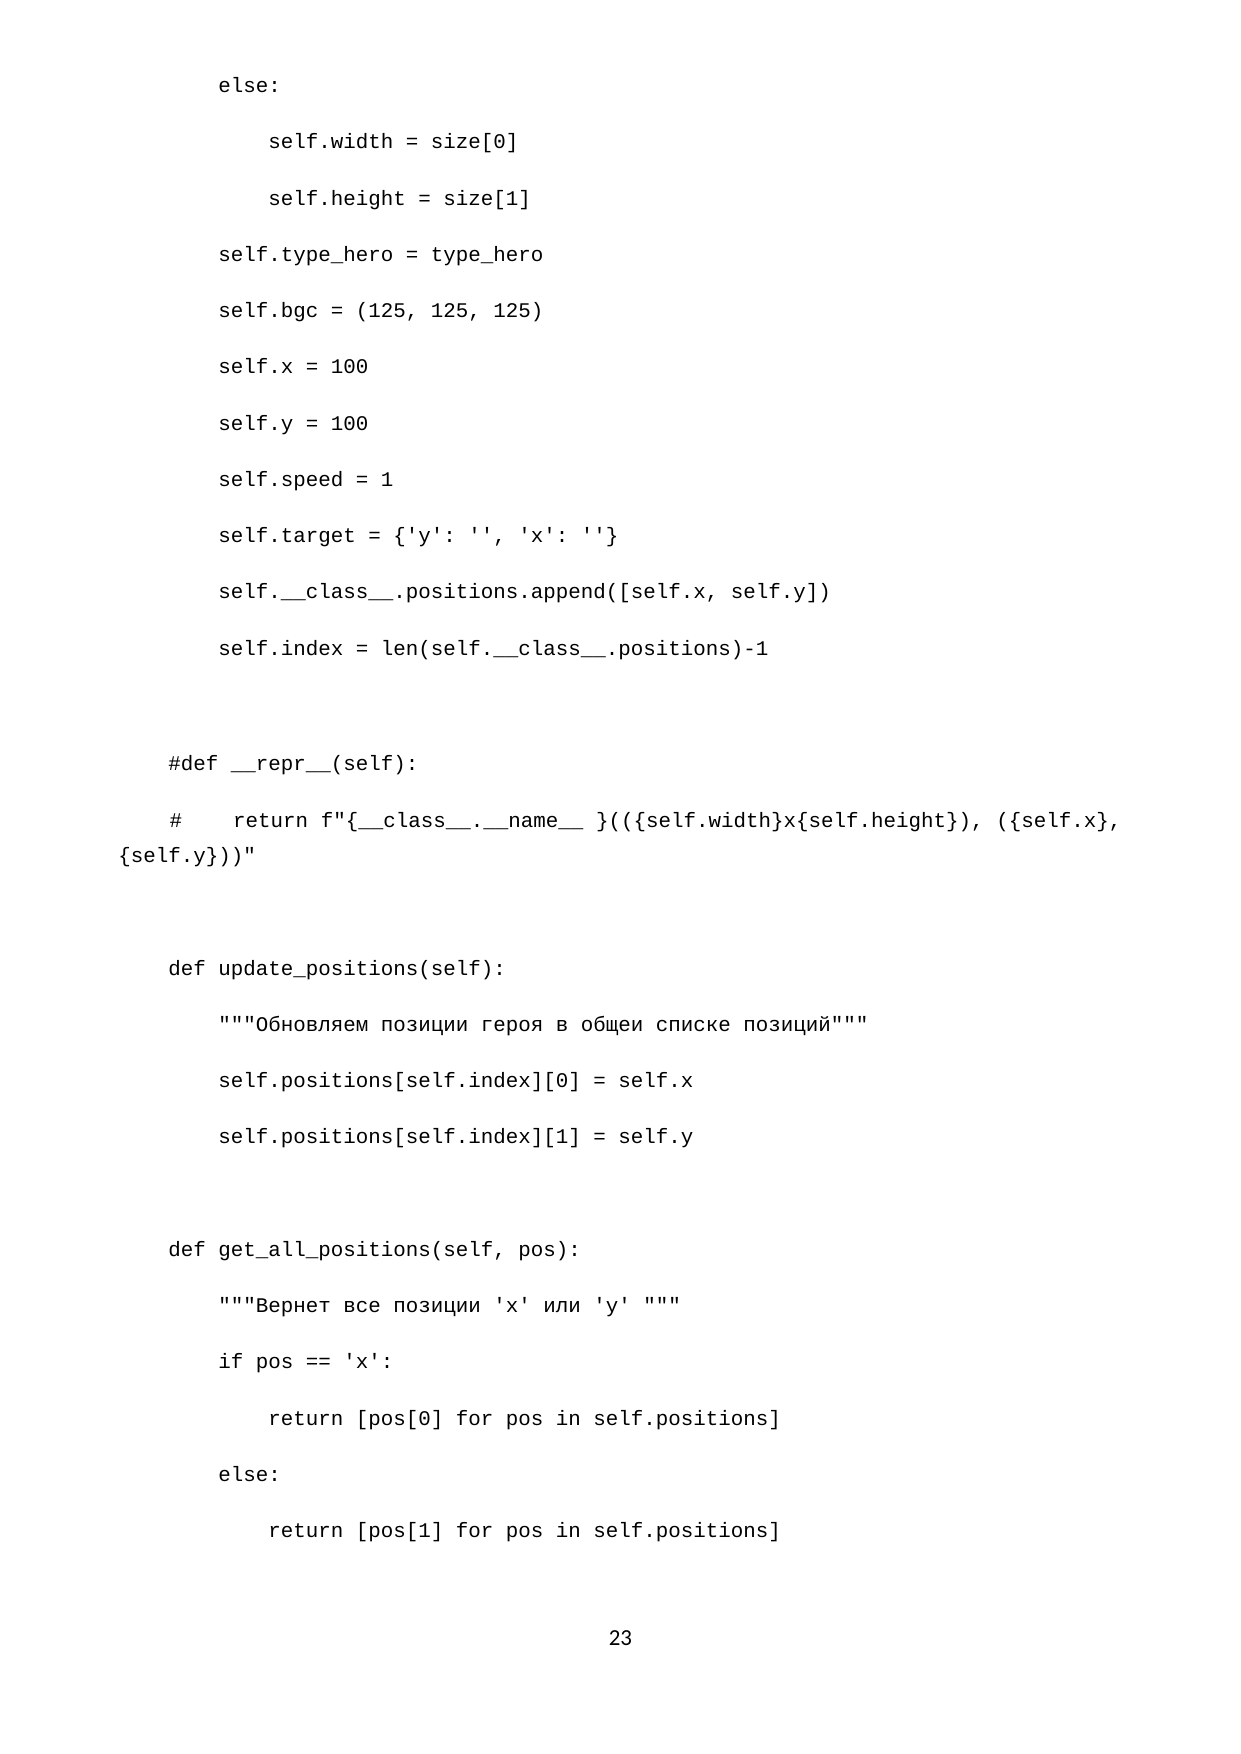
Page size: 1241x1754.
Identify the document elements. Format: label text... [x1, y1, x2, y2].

text self.bgc = (125, 125, 125) [118, 300, 1122, 324]
text self.y = 100 [118, 412, 1122, 436]
text self.x = 100 [118, 356, 1122, 380]
text self.__class__.positions.append([self.x, self.y]) [118, 581, 1122, 605]
text self.positions[self.index][0] = self.x [118, 1070, 1122, 1094]
text self.positions[self.index][1] = self.y [118, 1126, 1122, 1150]
text """Обновляем позиции героя в общеи списке позиций""" [118, 1014, 1122, 1037]
text self.index = len(self.__class__.positions)-1 [118, 637, 1122, 661]
text self.width = size[0] [118, 131, 1122, 155]
text #def __repr__(self): [118, 753, 1122, 777]
text self.type_hero = type_hero [118, 244, 1122, 267]
text self.target = {'y': '', 'x': ''} [118, 525, 1122, 549]
text # return f"{__class__.__name__ }(({self.width}x{self.height}), ({self.x}, {self.y}))" [118, 810, 1122, 869]
text else: [118, 75, 1122, 99]
text def update_positions(self): [118, 958, 1122, 981]
text def get_all_positions(self, pos): [118, 1239, 1122, 1262]
text else: [118, 1464, 1122, 1487]
text return [pos[1] for pos in self.positions] [118, 1520, 1122, 1544]
text if pos == 'x': [118, 1351, 1122, 1375]
text """Вернет все позиции 'x' или 'y' """ [118, 1295, 1122, 1319]
text return [pos[0] for pos in self.positions] [118, 1408, 1122, 1431]
text self.height = size[1] [118, 187, 1122, 211]
text self.speed = 1 [118, 469, 1122, 492]
